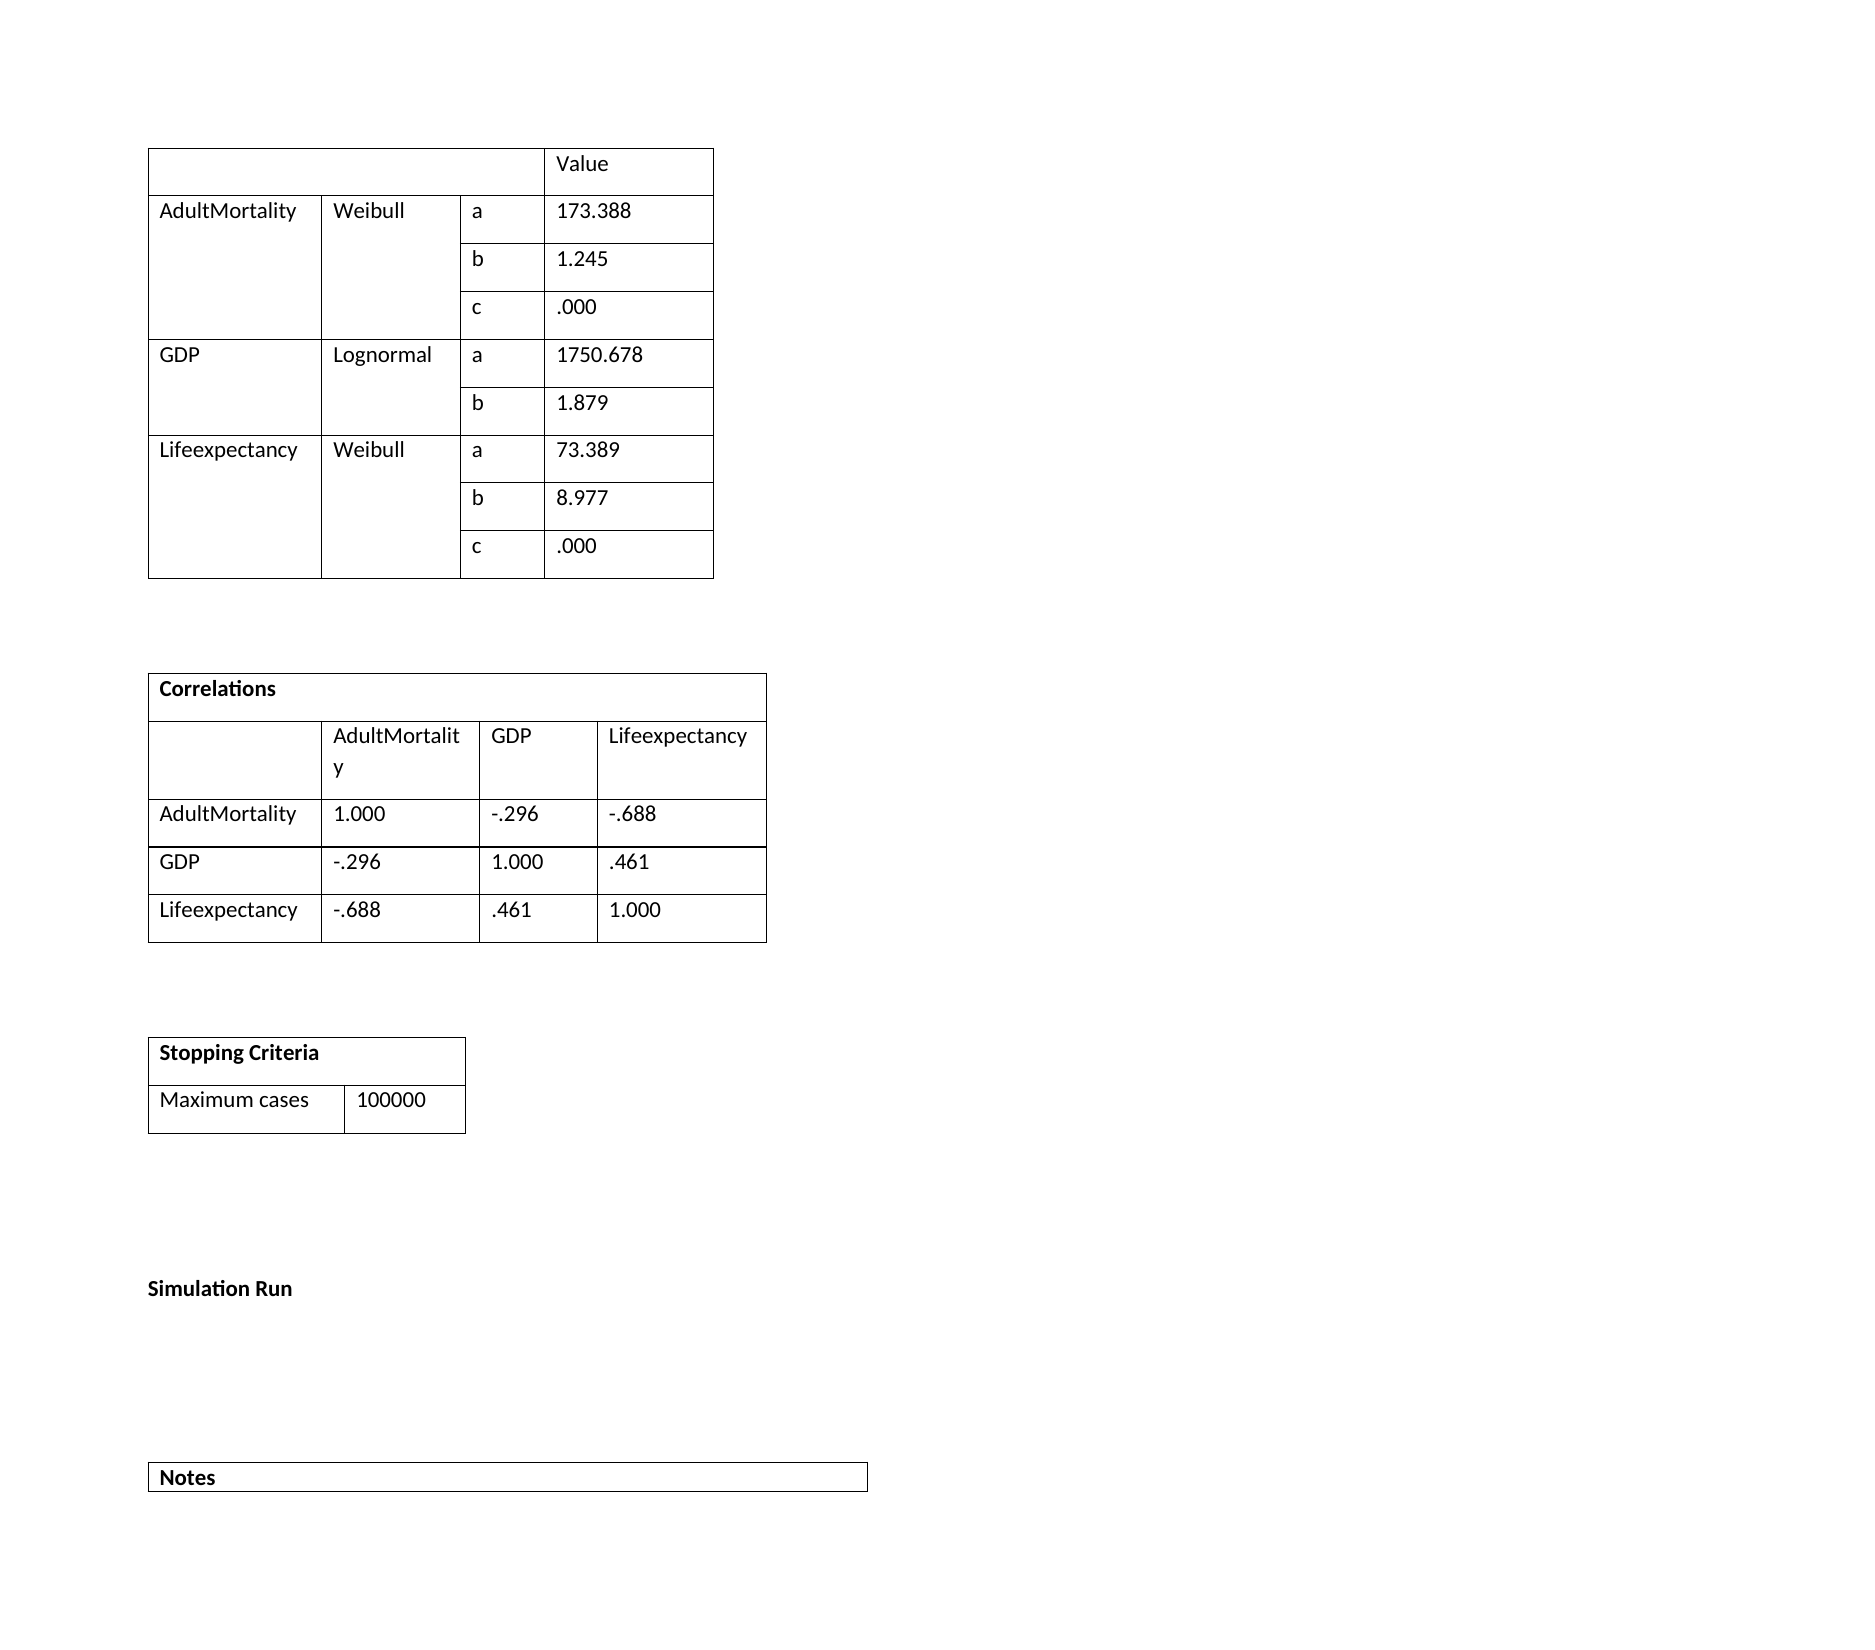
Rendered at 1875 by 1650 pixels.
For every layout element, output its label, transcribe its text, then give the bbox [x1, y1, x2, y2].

table_cell -.296 [480, 800, 597, 846]
table_cell .461 [480, 895, 597, 942]
table_cell AdultMortality [149, 196, 321, 339]
table_cell c [461, 292, 544, 339]
table_header Notes [149, 1463, 867, 1491]
table_cell 100000 [345, 1086, 465, 1132]
table_cell GDP [149, 340, 321, 434]
text Simulation Run [148, 1274, 1727, 1302]
table_cell Lifeexpectancy [149, 895, 321, 942]
table_cell 1.879 [545, 388, 713, 434]
table_cell b [461, 244, 544, 291]
table_cell .000 [545, 292, 713, 339]
table_cell Lifeexpectancy [149, 436, 321, 578]
table_cell Weibull [322, 436, 460, 578]
table_cell 73.389 [545, 436, 713, 482]
table_cell -.688 [322, 895, 479, 942]
table_cell a [461, 340, 544, 387]
table_cell AdultMortality [149, 800, 321, 846]
table_cell 8.977 [545, 483, 713, 530]
table_cell a [461, 196, 544, 243]
table_cell b [461, 388, 544, 434]
table_cell Maximum cases [149, 1086, 344, 1132]
table_cell b [461, 483, 544, 530]
table_cell 1.000 [322, 800, 479, 846]
table_cell [149, 722, 321, 798]
table_cell c [461, 531, 544, 578]
table_cell Lifeexpectancy [598, 722, 766, 798]
table_cell AdultMortality [322, 722, 479, 798]
table_header Stopping Criteria [149, 1038, 465, 1084]
table_cell 173.388 [545, 196, 713, 243]
table_cell Parameter Value [545, 149, 713, 195]
table_cell .461 [598, 848, 766, 894]
table_cell Weibull [322, 196, 460, 339]
table_cell [149, 149, 544, 195]
table_cell GDP [149, 848, 321, 894]
table_cell GDP [480, 722, 597, 798]
table_cell 1750.678 [545, 340, 713, 387]
table_cell Lognormal [322, 340, 460, 434]
table_cell -.688 [598, 800, 766, 846]
table_cell .000 [545, 531, 713, 578]
table_header Correlations [149, 674, 766, 721]
table_cell 1.245 [545, 244, 713, 291]
table_cell 1.000 [480, 848, 597, 894]
table_cell 1.000 [598, 895, 766, 942]
table_cell a [461, 436, 544, 482]
table_cell -.296 [322, 848, 479, 894]
